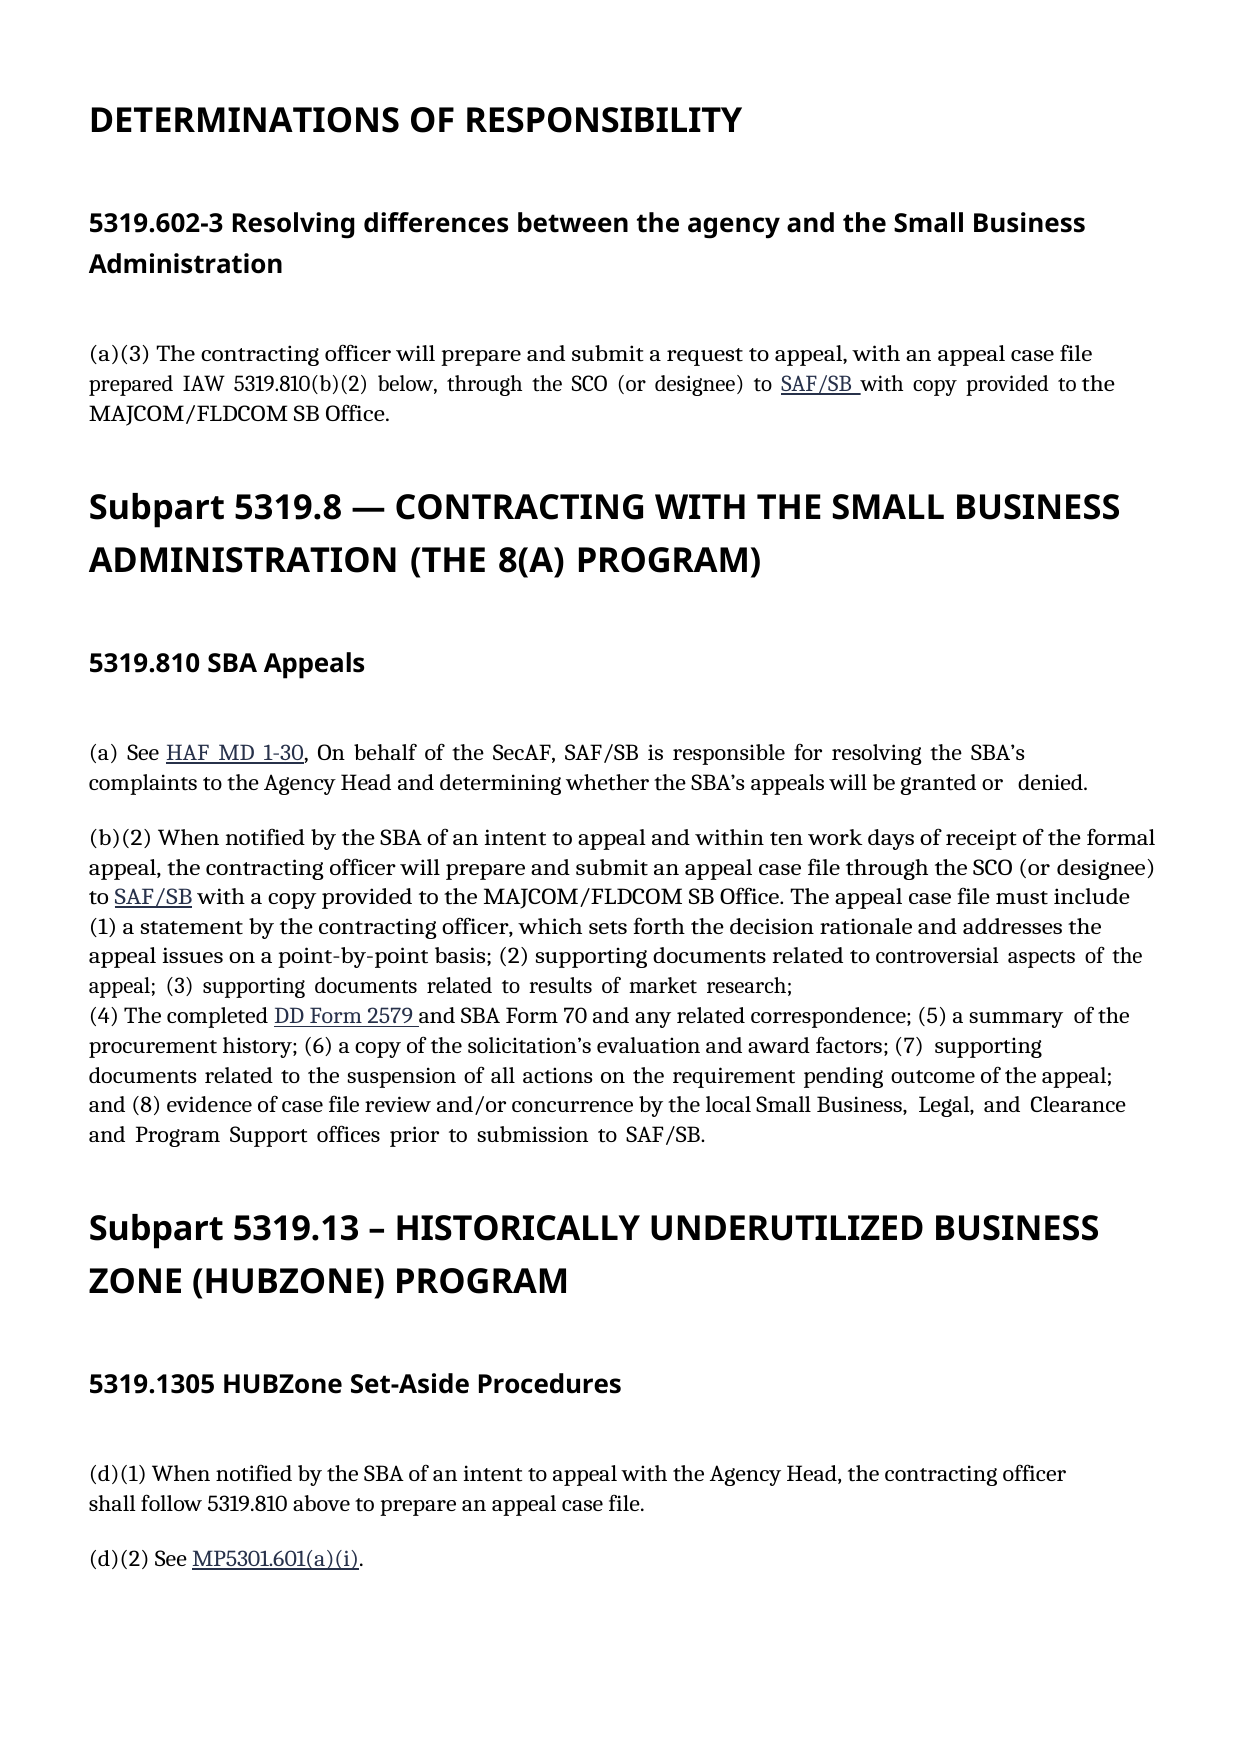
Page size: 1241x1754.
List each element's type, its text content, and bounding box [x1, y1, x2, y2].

text (d)(1) When notified by the SBA of an intent to appeal with the Agency Head, the contracting officer shall follow 5319.810 above to prepare an appeal case file. [88, 1461, 1118, 1517]
text (a)(3) The contracting officer will prepare and submit a request to appeal, with an appeal case file prepared IAW 5319.810(b)(2) below, through the SCO (or designee) to SAF/SB with copy provided to the MAJCOM/FLDCOM SB Office. [88, 341, 1161, 427]
subtitle 5319.602-3 Resolving differences between the agency and the Small Business Administration [88, 204, 1161, 281]
text (4) The completed DD Form 2579 and SBA Form 70 and any related correspondence; (5) a summary of the procurement history; (6) a copy of the solicitation’s evaluation and award factors; (7) supporting documents related to the suspension of all actions on the requirement pending outcome of the appeal; and (8) evidence of case file review and/or concurrence by the local Small Business, Legal, and Clearance and Program Support offices prior to submission to SAF/SB. [88, 1003, 1140, 1148]
text (a) See HAF MD 1-30, On behalf of the SecAF, SAF/SB is responsible for resolving the SBA’s complaints to the Agency Head and determining whether the SBA’s appeals will be granted or denied. [88, 740, 1118, 796]
subtitle Subpart 5319.8 — CONTRACTING WITH THE SMALL BUSINESS ADMINISTRATION (THE 8(A) PROGRAM) [88, 483, 1161, 582]
text (b)(2) When notified by the SBA of an intent to appeal and within ten work days of receipt of the formal appeal, the contracting officer will prepare and submit an appeal case file through the SCO (or designee) to SAF/SB with a copy provided to the MAJCOM/FLDCOM SB Office. The appeal case file must include (1) a statement by the contracting officer, which sets forth the decision rationale and addresses the appeal issues on a point-by-point basis; (2) supporting documents related to controversial aspects of the appeal; (3) supporting documents related to results of market research; [88, 824, 1161, 999]
subtitle Subpart 5319.13 – HISTORICALLY UNDERUTILIZED BUSINESS ZONE (HUBZONE) PROGRAM [88, 1204, 1161, 1304]
text DETERMINATIONS OF RESPONSIBILITY [88, 95, 1161, 142]
text (d)(2) See MP5301.601(a)(i). [88, 1546, 1161, 1572]
subtitle 5319.810 SBA Appeals [88, 644, 1161, 680]
subtitle 5319.1305 HUBZone Set-Aside Procedures [88, 1366, 1161, 1401]
